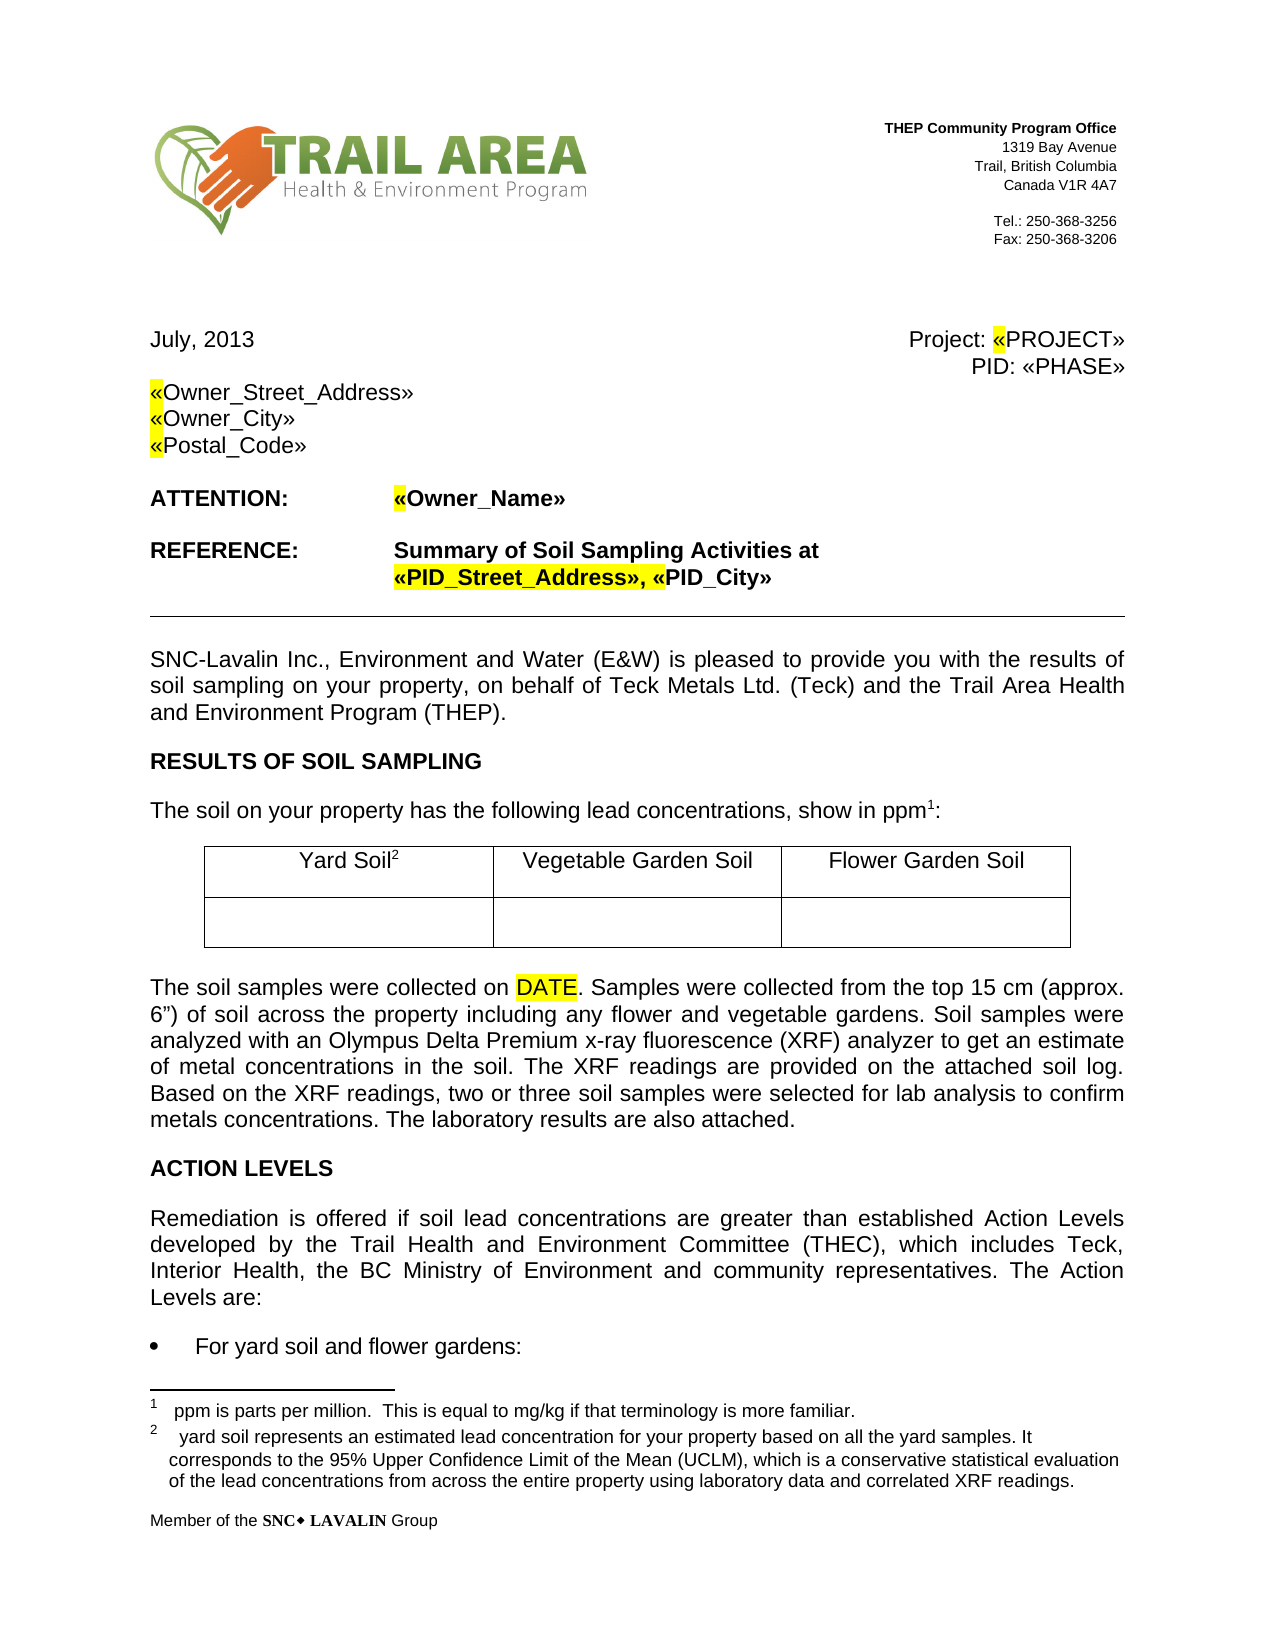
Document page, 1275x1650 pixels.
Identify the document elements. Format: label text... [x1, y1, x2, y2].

text The soil samples were collected on DATE. Samples were collected from the top 15 cm (approx. 6”) of soil across the property including any flower and vegetable gardens. Soil samples were analyzed with an Olympus Delta Premium x-ray fluorescence (XRF) analyzer to get an estimate of metal concentrations in the soil. The XRF readings are provided on the attached soil log. Based on the XRF readings, two or three soil samples were selected for lab analysis to confirm metals concentrations. The laboratory results are also attached. [150, 974, 1125, 1132]
text ATTENTION: «Owner_Name» [150, 484, 1125, 511]
table_header Yard Soil [205, 847, 493, 897]
table_cell [494, 898, 781, 947]
table_header Flower Garden Soil [782, 847, 1070, 897]
text SNC-Lavalin Inc., Environment and Water (E&W) is pleased to provide you with the results of soil sampling on your property, on behalf of Teck Metals Ltd. (Teck) and the Trail Area Health and Environment Program (THEP). [150, 646, 1125, 725]
text REFERENCE: Summary of Soil Sampling Activities at «PID_Street_Address», «PID_City» [150, 537, 1125, 590]
text «Postal_Code» [163, 432, 1125, 458]
text For yard soil and flower gardens: [150, 1333, 1125, 1359]
text «Owner_Street_Address» [163, 379, 1125, 405]
text «Owner_City» [163, 405, 1125, 432]
picture [150, 118, 593, 242]
text PID: «PHASE» [150, 353, 1125, 379]
subtitle action levels [150, 1155, 1125, 1182]
table_cell [782, 898, 1070, 947]
table_header Vegetable Garden Soil [494, 847, 781, 897]
text Remediation is offered if soil lead concentrations are greater than established Action Levels developed by the Trail Health and Environment Committee (THEC), which includes Teck, Interior Health, the BC Ministry of Environment and community representatives. The Action Levels are: [150, 1204, 1125, 1310]
text July, 2013 Project: «PROJECT» [150, 326, 993, 353]
text July, 2013 Project: «PROJECT» [1005, 326, 1125, 353]
text The soil on your property has the following lead concentrations, show in ppm: [150, 797, 1125, 823]
subtitle RESULTS OF SOIL sampling [150, 748, 1125, 774]
table_cell [205, 898, 493, 947]
